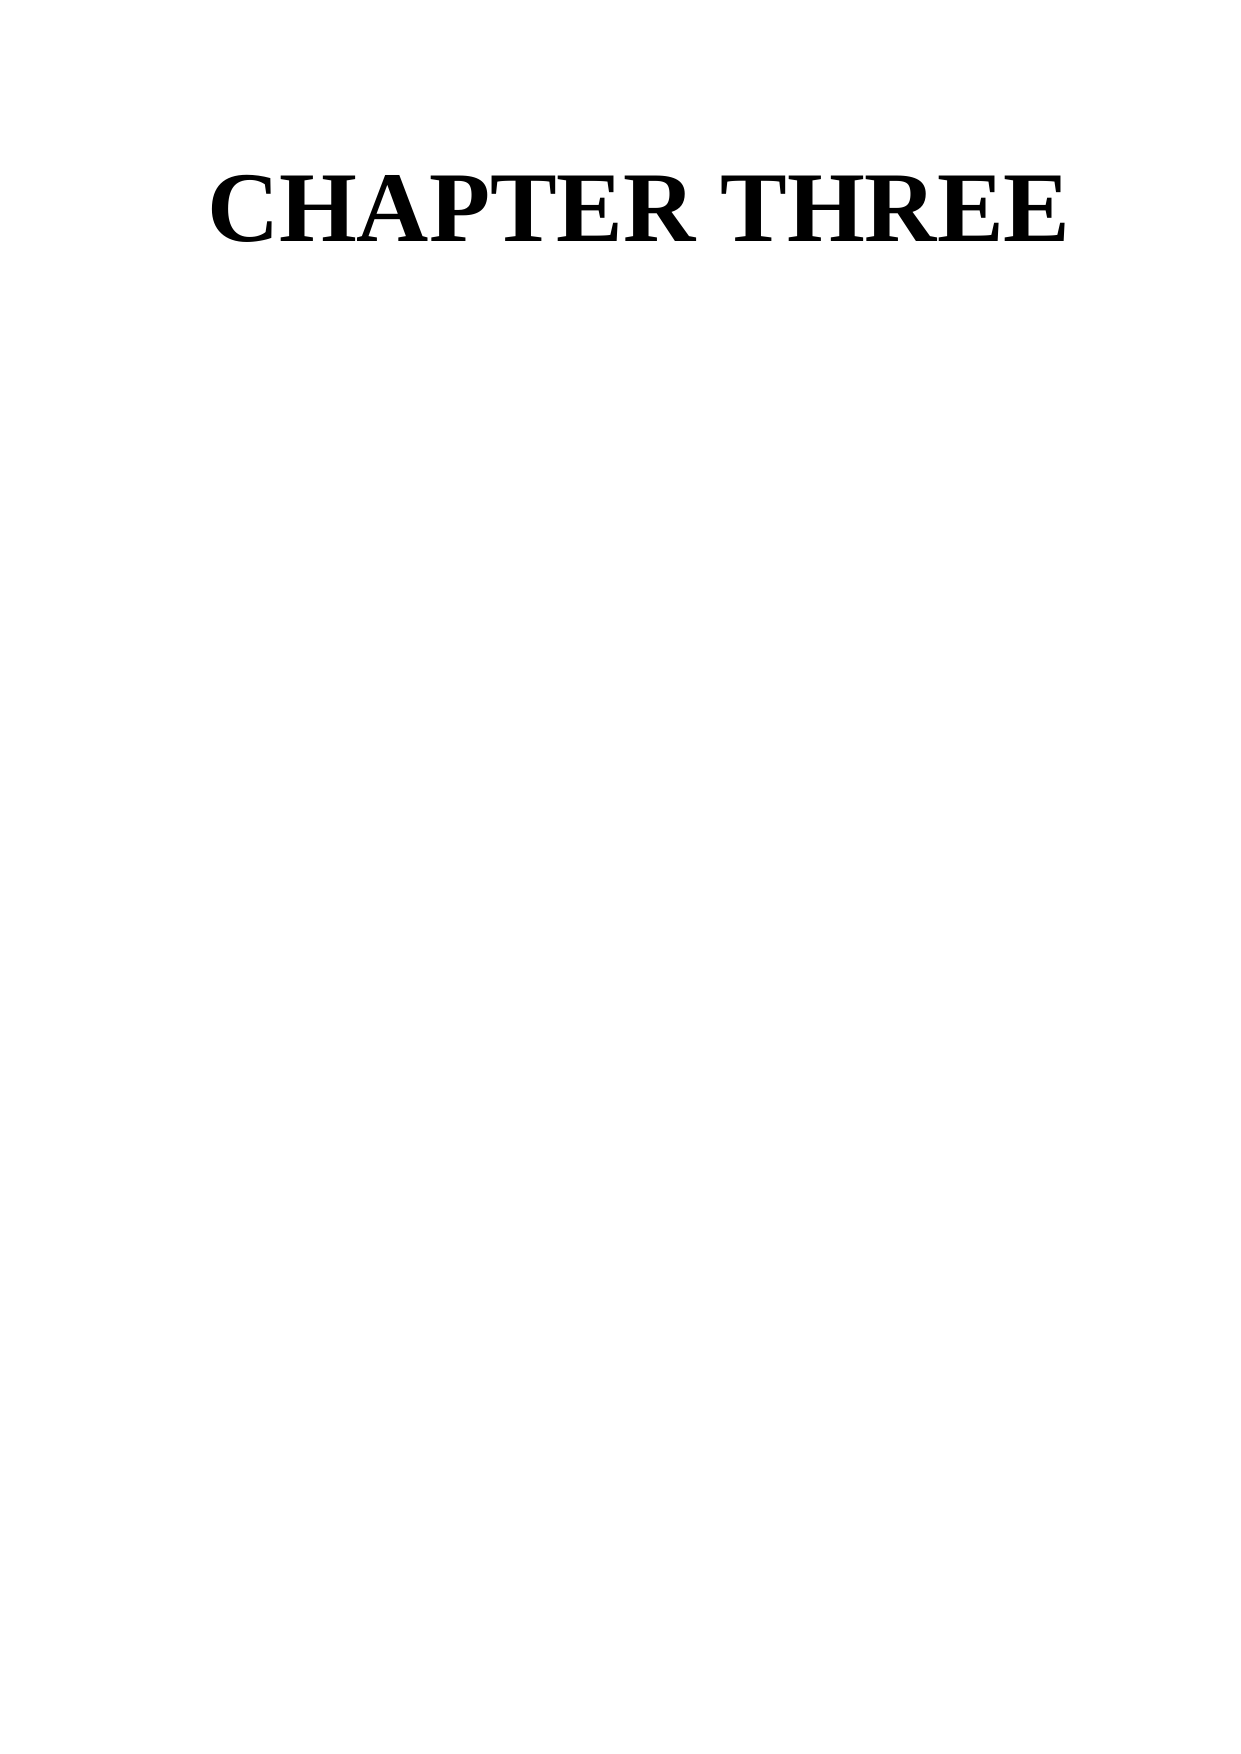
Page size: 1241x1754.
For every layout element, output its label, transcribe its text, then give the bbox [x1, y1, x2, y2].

subtitle CHAPTER THREE [156, 148, 1122, 263]
